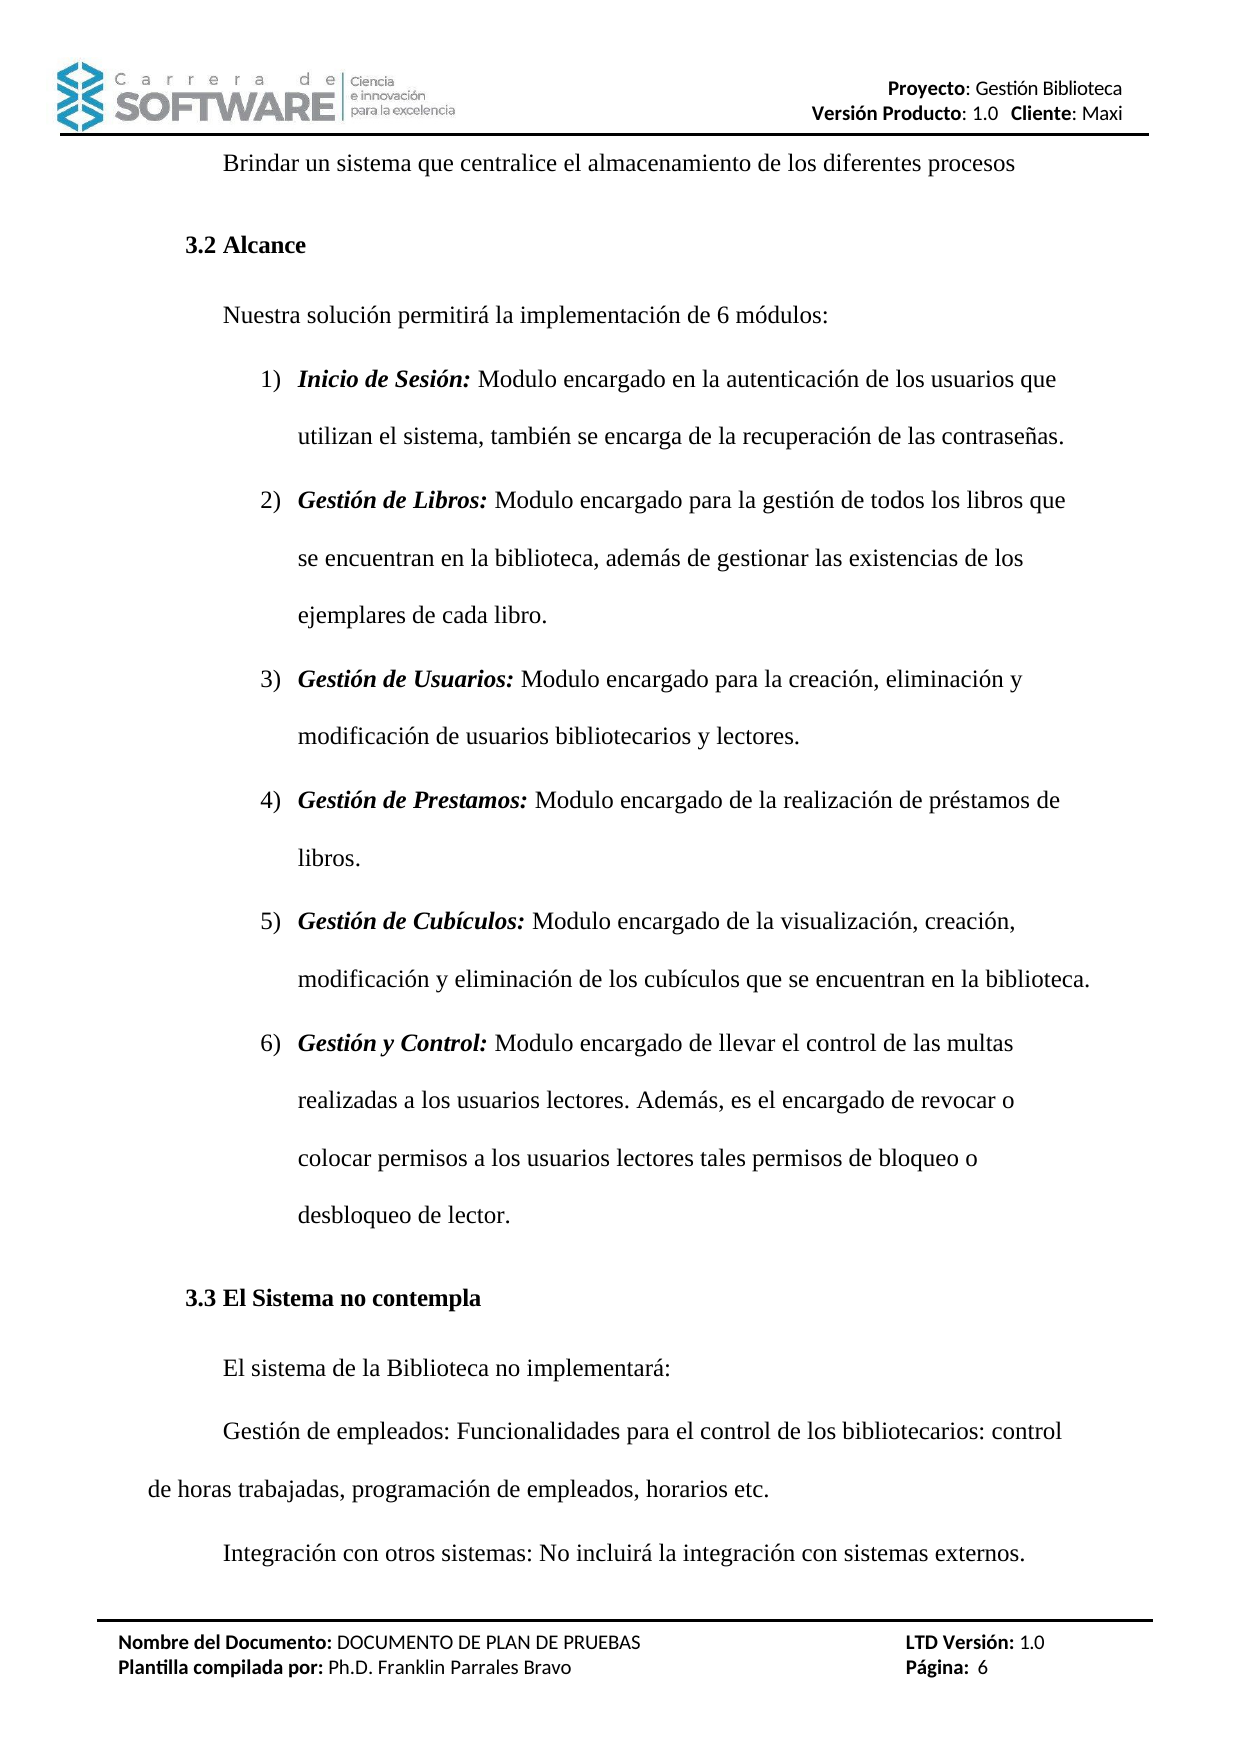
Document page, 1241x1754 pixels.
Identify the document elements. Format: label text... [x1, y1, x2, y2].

list Gestión de empleados: Funcionalidades para el control de los bibliotecarios: control de horas trabajadas, programación de empleados, horarios etc. [148, 1416, 1092, 1503]
list Nuestra solución permitirá la implementación de 6 módulos: [148, 300, 1092, 329]
list El sistema de la Biblioteca no implementará: [148, 1353, 1092, 1381]
list Gestión de Usuarios: Modulo encargado para la creación, eliminación y modificación de usuarios bibliotecarios y lectores. [260, 664, 1092, 750]
picture [46, 57, 456, 136]
list Gestión de Prestamos: Modulo encargado de la realización de préstamos de libros. [260, 785, 1092, 871]
subtitle Alcance [185, 230, 1092, 259]
subtitle El Sistema no contempla [185, 1283, 1092, 1311]
list Inicio de Sesión: Modulo encargado en la autenticación de los usuarios que utilizan el sistema, también se encarga de la recuperación de las contraseñas. [260, 364, 1092, 450]
list Integración con otros sistemas: No incluirá la integración con sistemas externos. [148, 1538, 1092, 1566]
list Gestión de Cubículos: Modulo encargado de la visualización, creación, modificación y eliminación de los cubículos que se encuentran en la biblioteca. [260, 906, 1092, 993]
list Brindar un sistema que centralice el almacenamiento de los diferentes procesos [148, 148, 1092, 176]
list Gestión de Libros: Modulo encargado para la gestión de todos los libros que se encuentran en la biblioteca, además de gestionar las existencias de los ejemplares de cada libro. [260, 485, 1092, 629]
list Gestión y Control: Modulo encargado de llevar el control de las multas realizadas a los usuarios lectores. Además, es el encargado de revocar o colocar permisos a los usuarios lectores tales permisos de bloqueo o desbloqueo de lector. [260, 1028, 1092, 1229]
